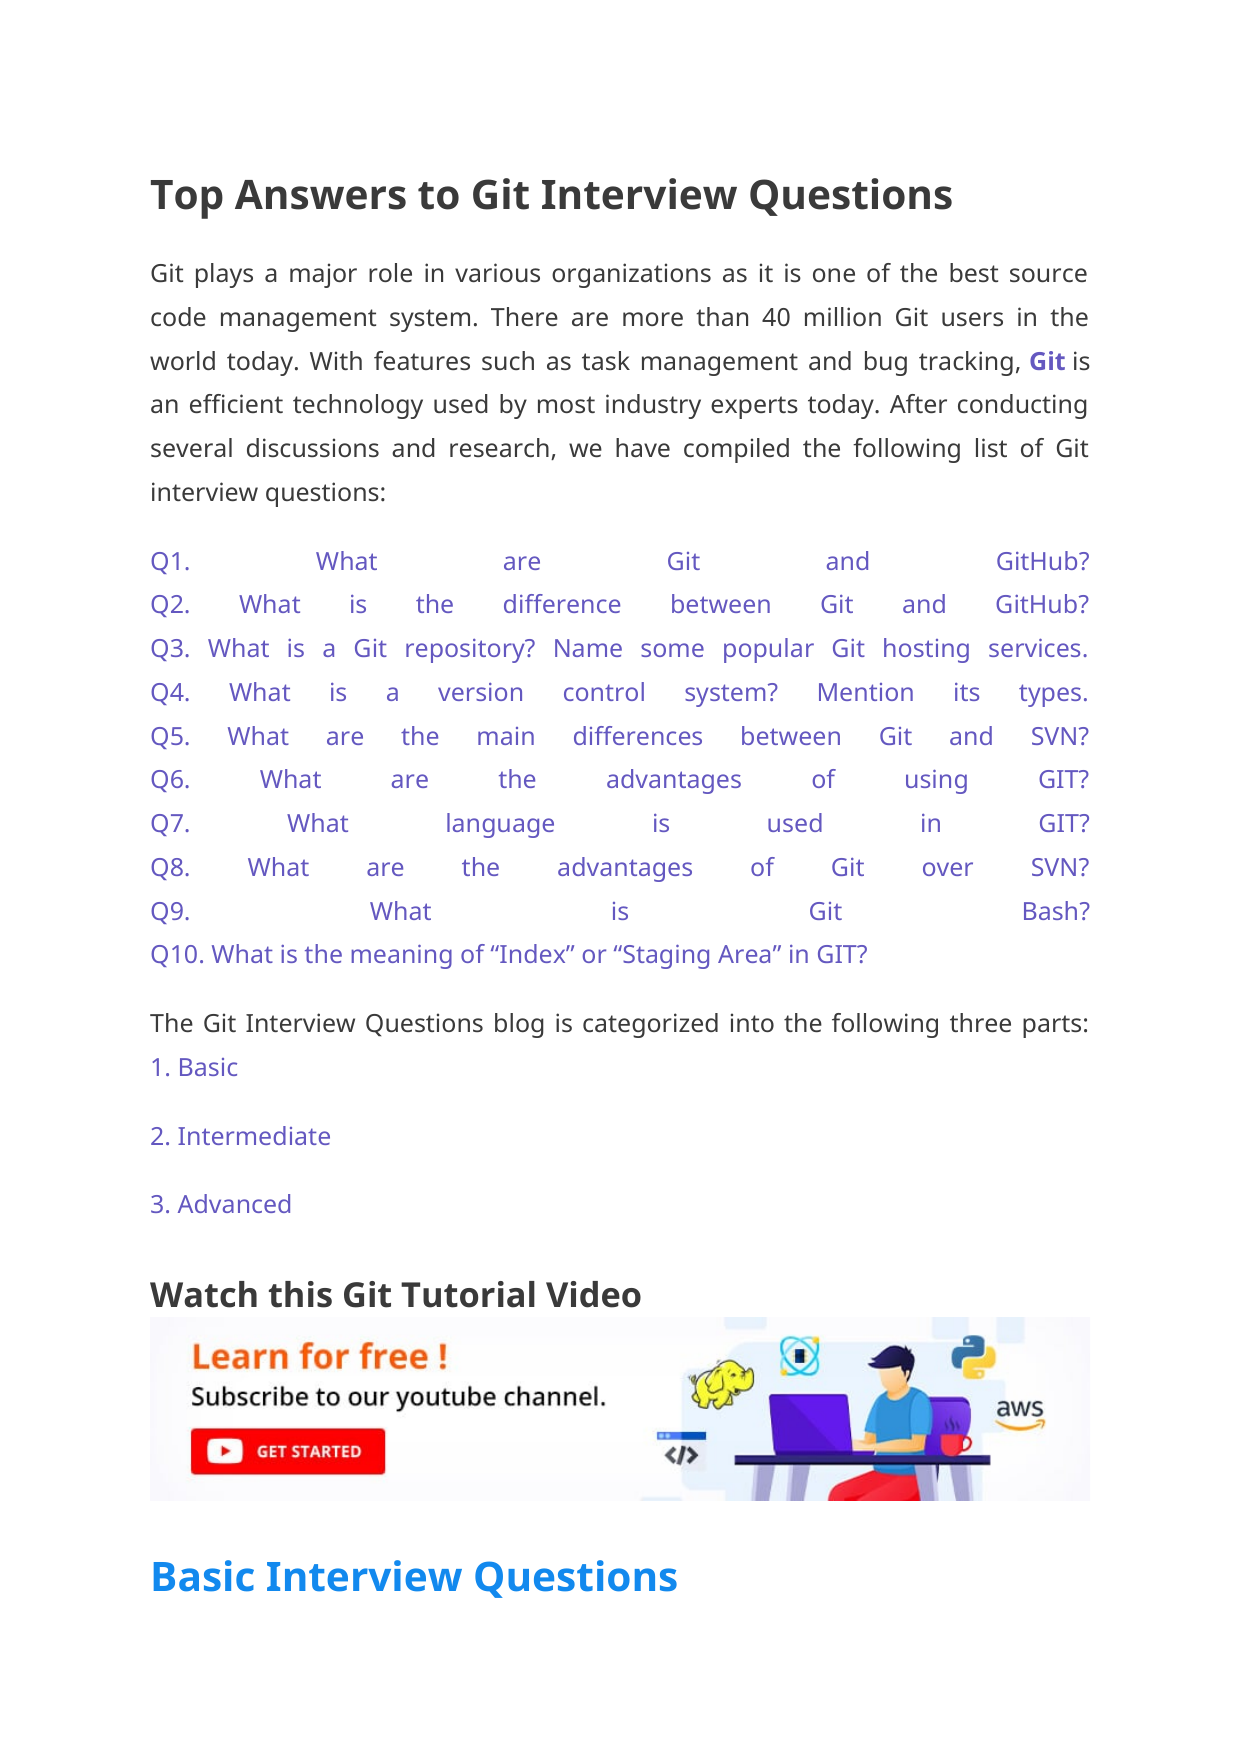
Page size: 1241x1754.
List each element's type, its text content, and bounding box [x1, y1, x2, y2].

text Git plays a major role in various organizations as it is one of the best source code management system. There are more than 40 million Git users in the world today. With features such as task management and bug tracking, Git is an efficient technology used by most industry experts today. After conducting several discussions and research, we have compiled the following list of Git interview questions: [150, 246, 1090, 508]
text Top Answers to Git Interview Questions [150, 166, 1090, 221]
text Q1. What are Git and GitHub? Q2. What is the difference between Git and GitHub? Q3. What is a Git repository? Name some popular Git hosting services. Q4. What is a version control system? Mention its types. Q5. What are the main differences between Git and SVN? Q6. What are the advantages of using GIT? Q7. What language is used in GIT? Q8. What are the advantages of Git over SVN? Q9. What is Git Bash? Q10. What is the meaning of “Index” or “Staging Area” in GIT? [150, 533, 1090, 971]
picture [150, 1317, 1091, 1501]
text 2. Intermediate [150, 1108, 1090, 1152]
text The Git Interview Questions blog is categorized into the following three parts: 1. Basic [150, 996, 1090, 1083]
text Basic Interview Questions [150, 1548, 1090, 1603]
text Watch this Git Tutorial Video [150, 1268, 1090, 1317]
text 3. Advanced [150, 1177, 1090, 1221]
